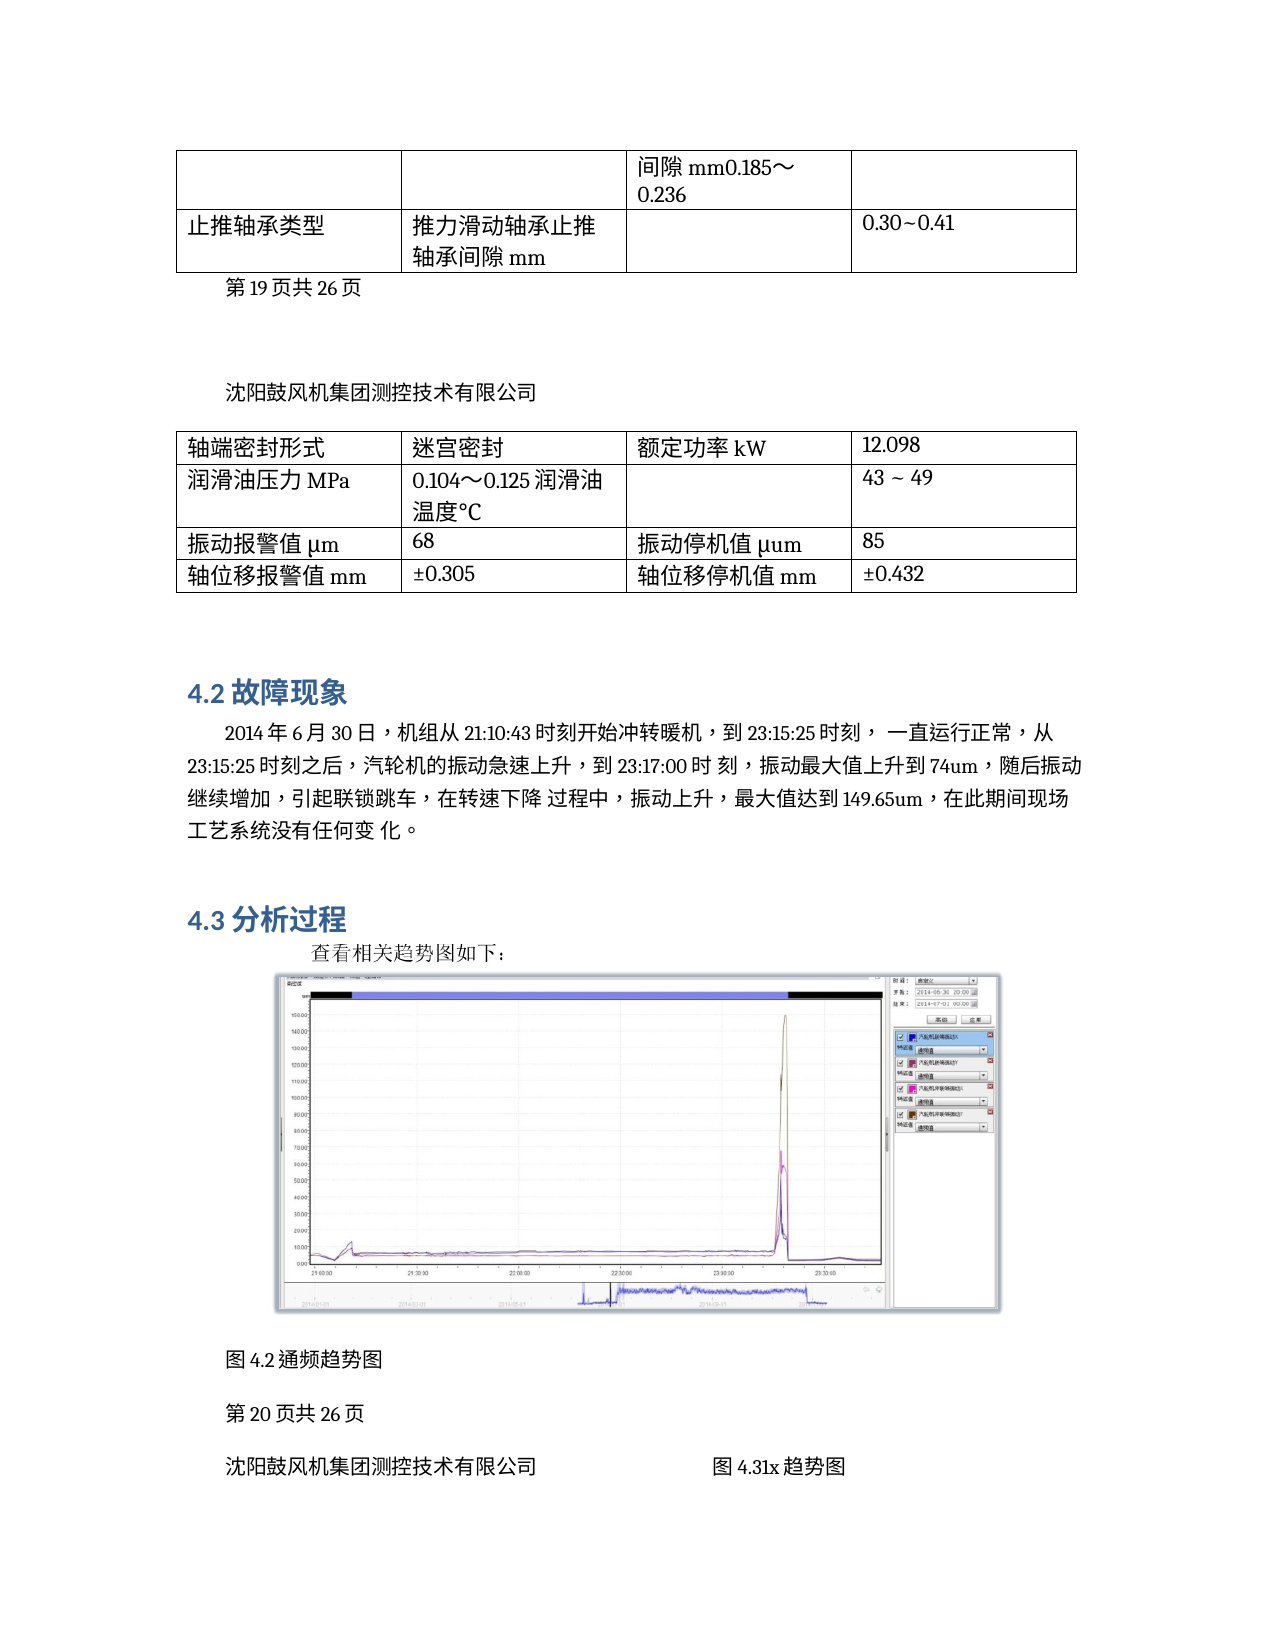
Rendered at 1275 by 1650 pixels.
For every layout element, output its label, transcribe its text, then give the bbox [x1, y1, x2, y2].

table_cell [627, 151, 851, 209]
table_cell [627, 465, 851, 527]
subtitle 4.2 故障现象 [187, 673, 600, 712]
table_cell 0.104～0.125润滑油温度℃ [402, 465, 626, 527]
text 第20页共26页 [187, 1399, 1087, 1427]
table_cell 推力滑动轴承止推轴承间隙mm [402, 210, 626, 272]
text 沈阳鼓风机集团测控技术有限公司 [187, 378, 600, 406]
table_header 12.098 [852, 432, 1076, 463]
table_cell ±0.432 [852, 560, 1076, 592]
table_cell [627, 210, 851, 272]
table_cell [177, 151, 401, 209]
table_cell 轴位移停机值mm [627, 560, 851, 592]
table_cell 43 ~ 49 [852, 465, 1076, 527]
table_cell [852, 151, 1076, 209]
table_header 迷宫密封 [402, 432, 626, 463]
text 沈阳鼓风机集团测控技术有限公司 [187, 1452, 600, 1481]
subtitle 4.3分析过程 [187, 899, 600, 938]
table_cell 振动报警值μm [177, 528, 401, 559]
text 2014年6月30日，机组从21:10:43时刻开始冲转暖机，到23:15:25时刻， 一直运行正常，从23:15:25时刻之后，汽轮机的振动急速上升，到23:17:00时 刻，振动最大值上升到74um，随后振动继续增加，引起联锁跳车，在转速下降 过程中，振动上升，最大值达到149.65um，在此期间现场工艺系统没有任何变 化。 [187, 718, 1087, 845]
table_cell 振动停机值μum [627, 528, 851, 559]
table_cell 85 [852, 528, 1076, 559]
table_header 额定功率kW [627, 432, 851, 463]
table_cell 68 [402, 528, 626, 559]
table_header 轴端密封形式 [177, 432, 401, 463]
table_cell 止推轴承类型 [177, 210, 401, 272]
text 图4.2通频趋势图 [187, 1345, 600, 1374]
table_cell 轴位移报警值mm [177, 560, 401, 592]
table_cell ±0.305 [402, 560, 626, 592]
text 第19页共26页 [187, 273, 1087, 302]
table_cell 润滑油压力MPa [177, 465, 401, 527]
text 图4.31x趋势图 [675, 1452, 1087, 1481]
table_cell [402, 151, 626, 209]
picture [262, 944, 1013, 1321]
table_cell 0.30~0.41 [852, 210, 1076, 272]
